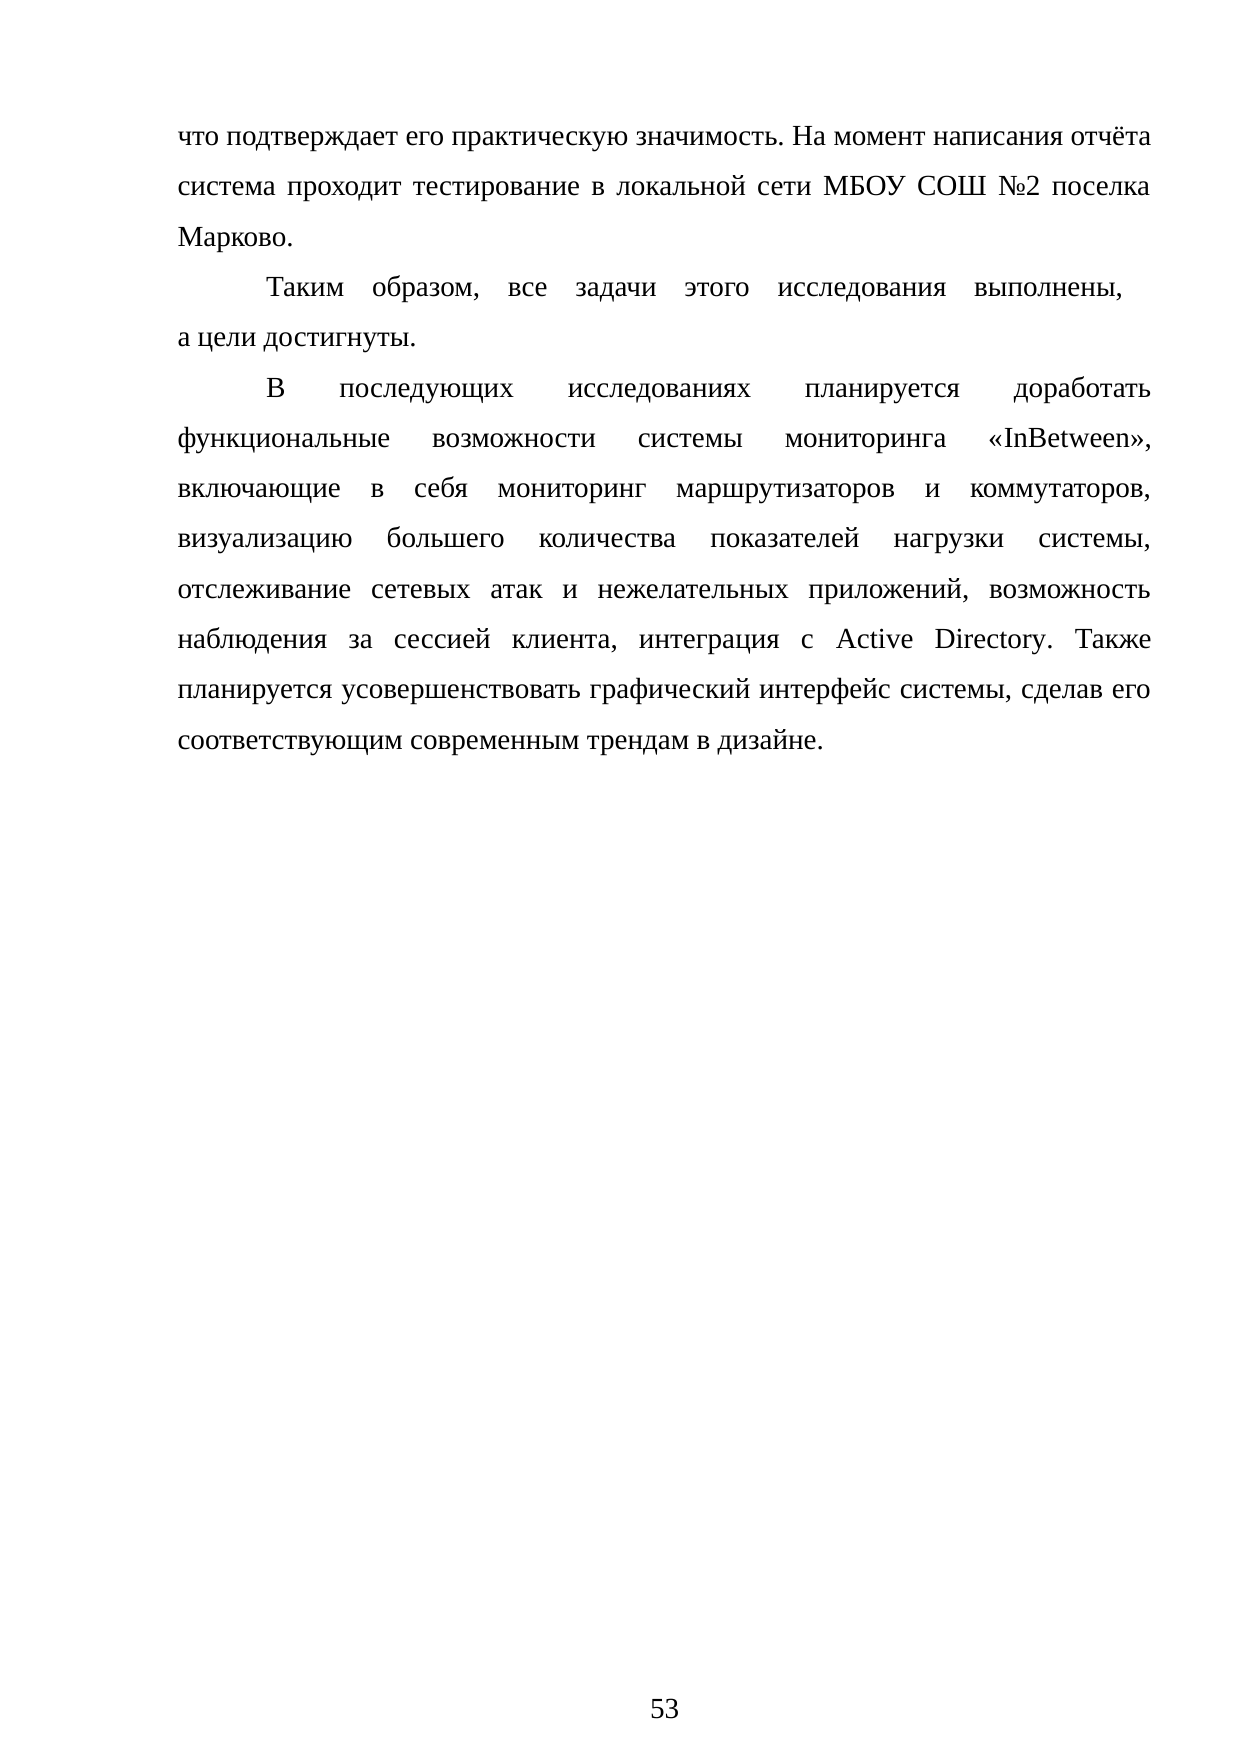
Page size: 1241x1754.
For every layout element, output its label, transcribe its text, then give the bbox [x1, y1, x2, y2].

text Таким образом, все задачи этого исследования выполнены, а цели достигнуты. [177, 269, 1152, 353]
text В последующих исследованиях планируется доработать функциональные возможности системы мониторинга «InBetween», включающие в себя мониторинг маршрутизаторов и коммутаторов, визуализацию большего количества показателей нагрузки системы, отслеживание сетевых атак и нежелательных приложений, возможность наблюдения за сессией клиента, интеграция с Active Directory. Также планируется усовершенствовать графический интерфейс системы, сделав его соответствующим современным трендам в дизайне. [177, 370, 1152, 755]
